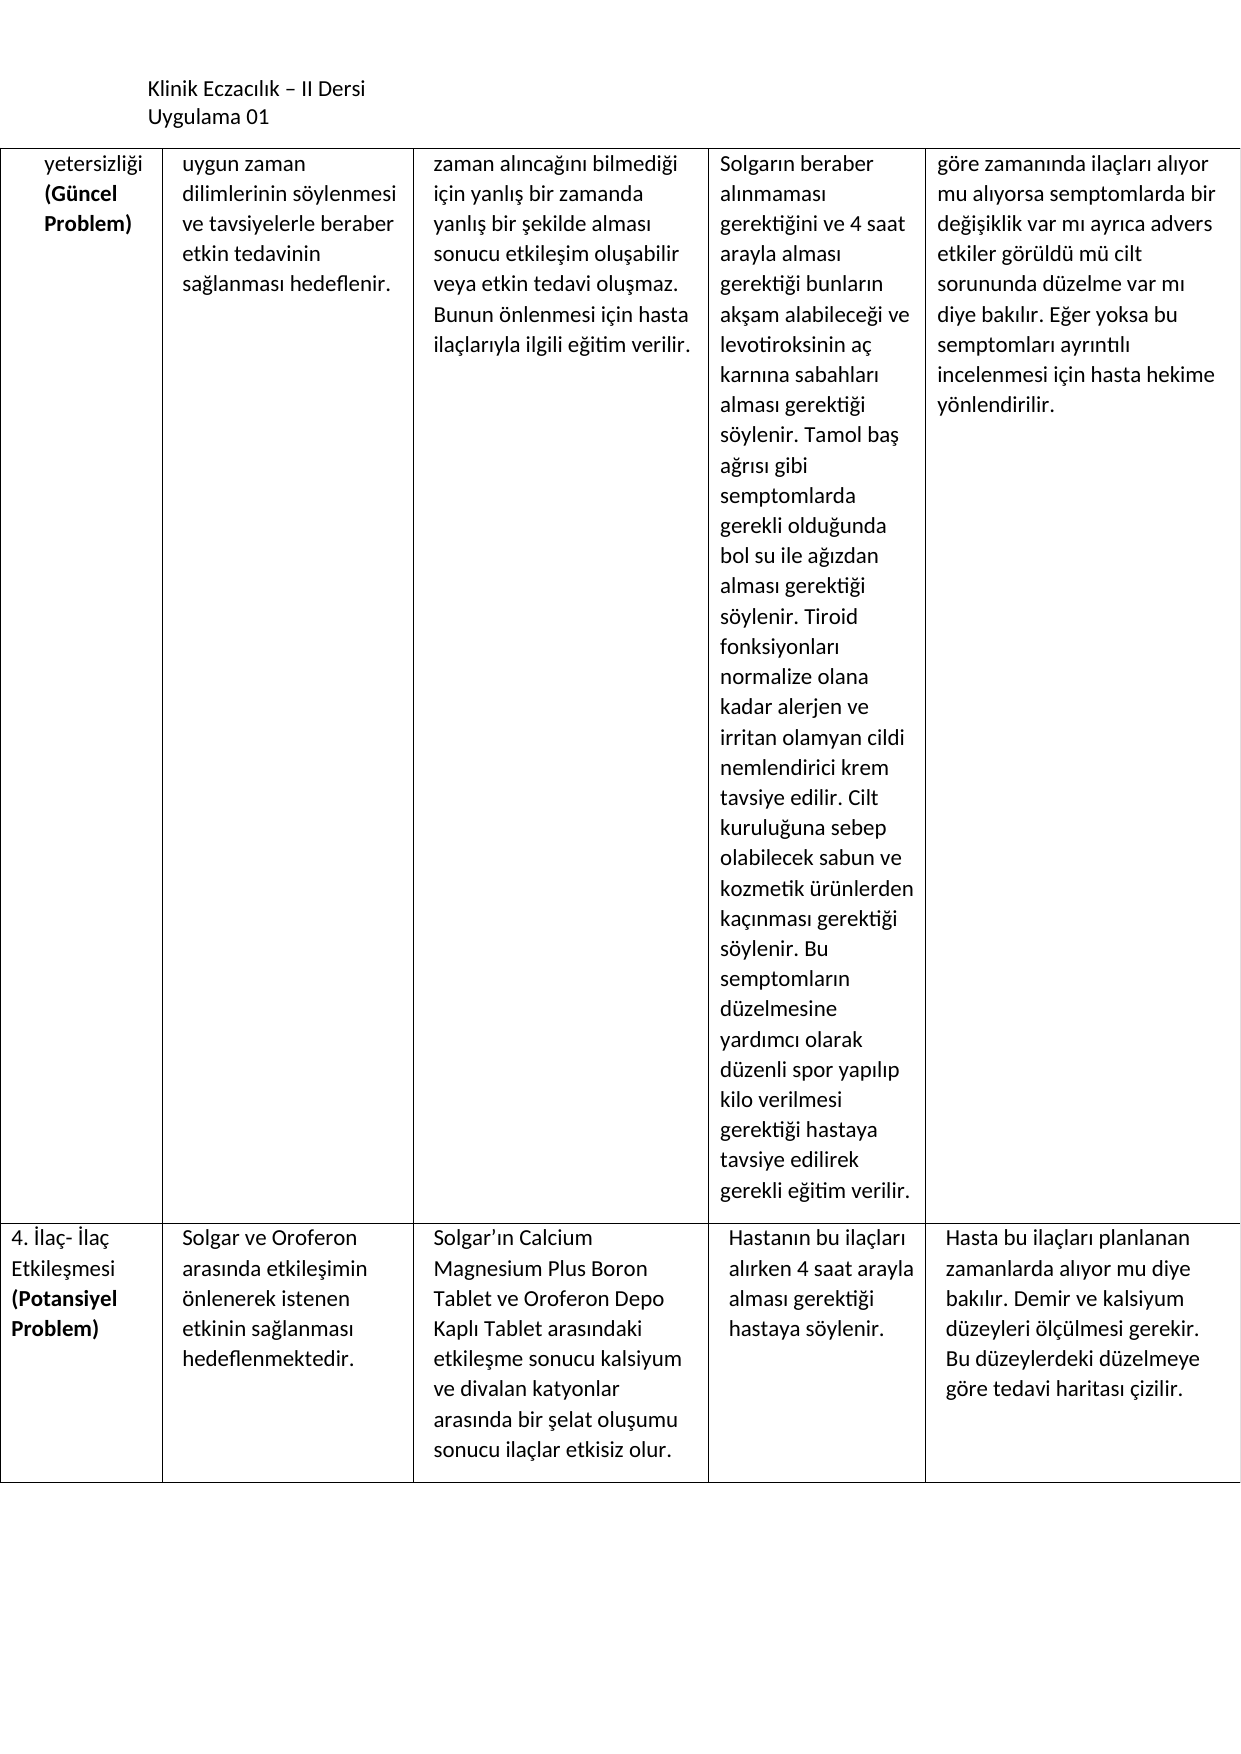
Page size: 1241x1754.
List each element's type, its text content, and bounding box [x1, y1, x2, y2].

table_cell 4. İlaç- İlaç Etkileşmesi (Potansiyel Problem) [1, 1224, 162, 1482]
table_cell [163, 149, 413, 1222]
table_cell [1, 149, 162, 1222]
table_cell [414, 149, 708, 1222]
table_cell Solgar ve Oroferon arasında etkileşimin önlenerek istenen etkinin sağlanması hedeflenmektedir. [163, 1224, 413, 1482]
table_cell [926, 149, 1240, 1222]
table_cell Hastanın bu ilaçları alırken 4 saat arayla alması gerektiği hastaya söylenir. [709, 1224, 925, 1482]
table_cell Solgar’ın Calcium Magnesium Plus Boron Tablet ve Oroferon Depo Kaplı Tablet arasındaki etkileşme sonucu kalsiyum ve divalan katyonlar arasında bir şelat oluşumu sonucu ilaçlar etkisiz olur. [414, 1224, 708, 1482]
table_cell Hasta bu ilaçları planlanan zamanlarda alıyor mu diye bakılır. Demir ve kalsiyum düzeyleri ölçülmesi gerekir. Bu düzeylerdeki düzelmeye göre tedavi haritası çizilir. [926, 1224, 1240, 1482]
